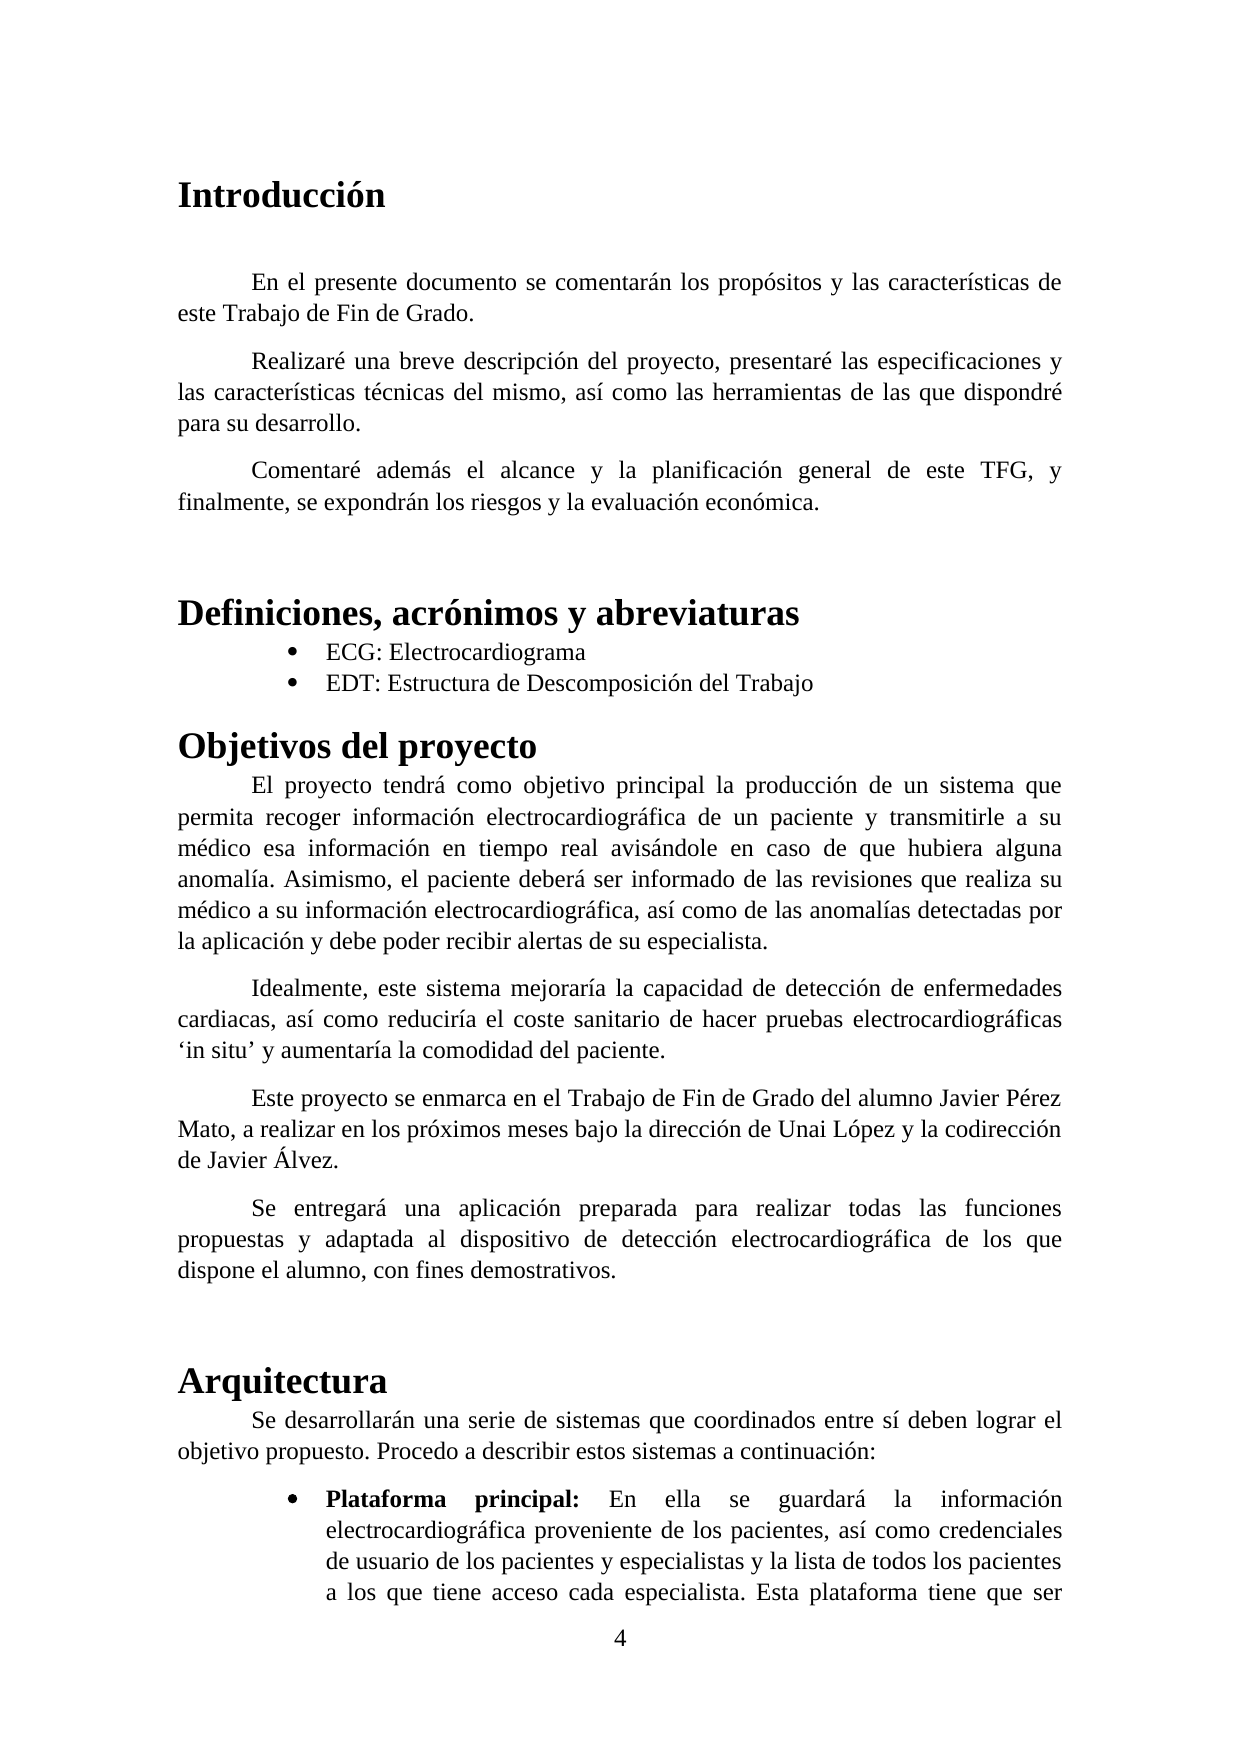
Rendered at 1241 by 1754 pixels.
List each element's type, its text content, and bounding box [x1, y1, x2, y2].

text Se entregará una aplicación preparada para realizar todas las funciones propuestas y adaptada al dispositivo de detección electrocardiográfica de los que dispone el alumno, con fines demostrativos. [177, 1193, 1063, 1284]
text El proyecto tendrá como objetivo principal la producción de un sistema que permita recoger información electrocardiográfica de un paciente y transmitirle a su médico esa información en tiempo real avisándole en caso de que hubiera alguna anomalía. Asimismo, el paciente deberá ser informado de las revisiones que realiza su médico a su información electrocardiográfica, así como de las anomalías detectadas por la aplicación y debe poder recibir alertas de su especialista. [177, 771, 1063, 954]
subtitle Arquitectura [177, 1359, 1063, 1402]
text En el presente documento se comentarán los propósitos y las características de este Trabajo de Fin de Grado. [177, 267, 1063, 327]
text Idealmente, este sistema mejoraría la capacidad de detección de enfermedades cardiacas, así como reduciría el coste sanitario de hacer pruebas electrocardiográficas ‘in situ’ y aumentaría la comodidad del paciente. [177, 973, 1063, 1064]
list ECG: Electrocardiograma [288, 637, 1063, 666]
text Este proyecto se enmarca en el Trabajo de Fin de Grado del alumno Javier Pérez Mato, a realizar en los próximos meses bajo la dirección de Unai López y la codirección de Javier Álvez. [177, 1083, 1063, 1174]
text Se desarrollarán una serie de sistemas que coordinados entre sí deben lograr el objetivo propuesto. Procedo a describir estos sistemas a continuación: [177, 1405, 1063, 1465]
list EDT: Estructura de Descomposición del Trabajo [288, 668, 1063, 697]
subtitle Objetivos del proyecto [177, 724, 1063, 767]
subtitle Introducción [177, 173, 1063, 216]
text Realizaré una breve descripción del proyecto, presentaré las especificaciones y las características técnicas del mismo, así como las herramientas de las que dispondré para su desarrollo. [177, 346, 1063, 437]
text Comentaré además el alcance y la planificación general de este TFG, y finalmente, se expondrán los riesgos y la evaluación económica. [177, 456, 1063, 515]
subtitle Definiciones, acrónimos y abreviaturas [177, 590, 1063, 633]
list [288, 1484, 1063, 1606]
